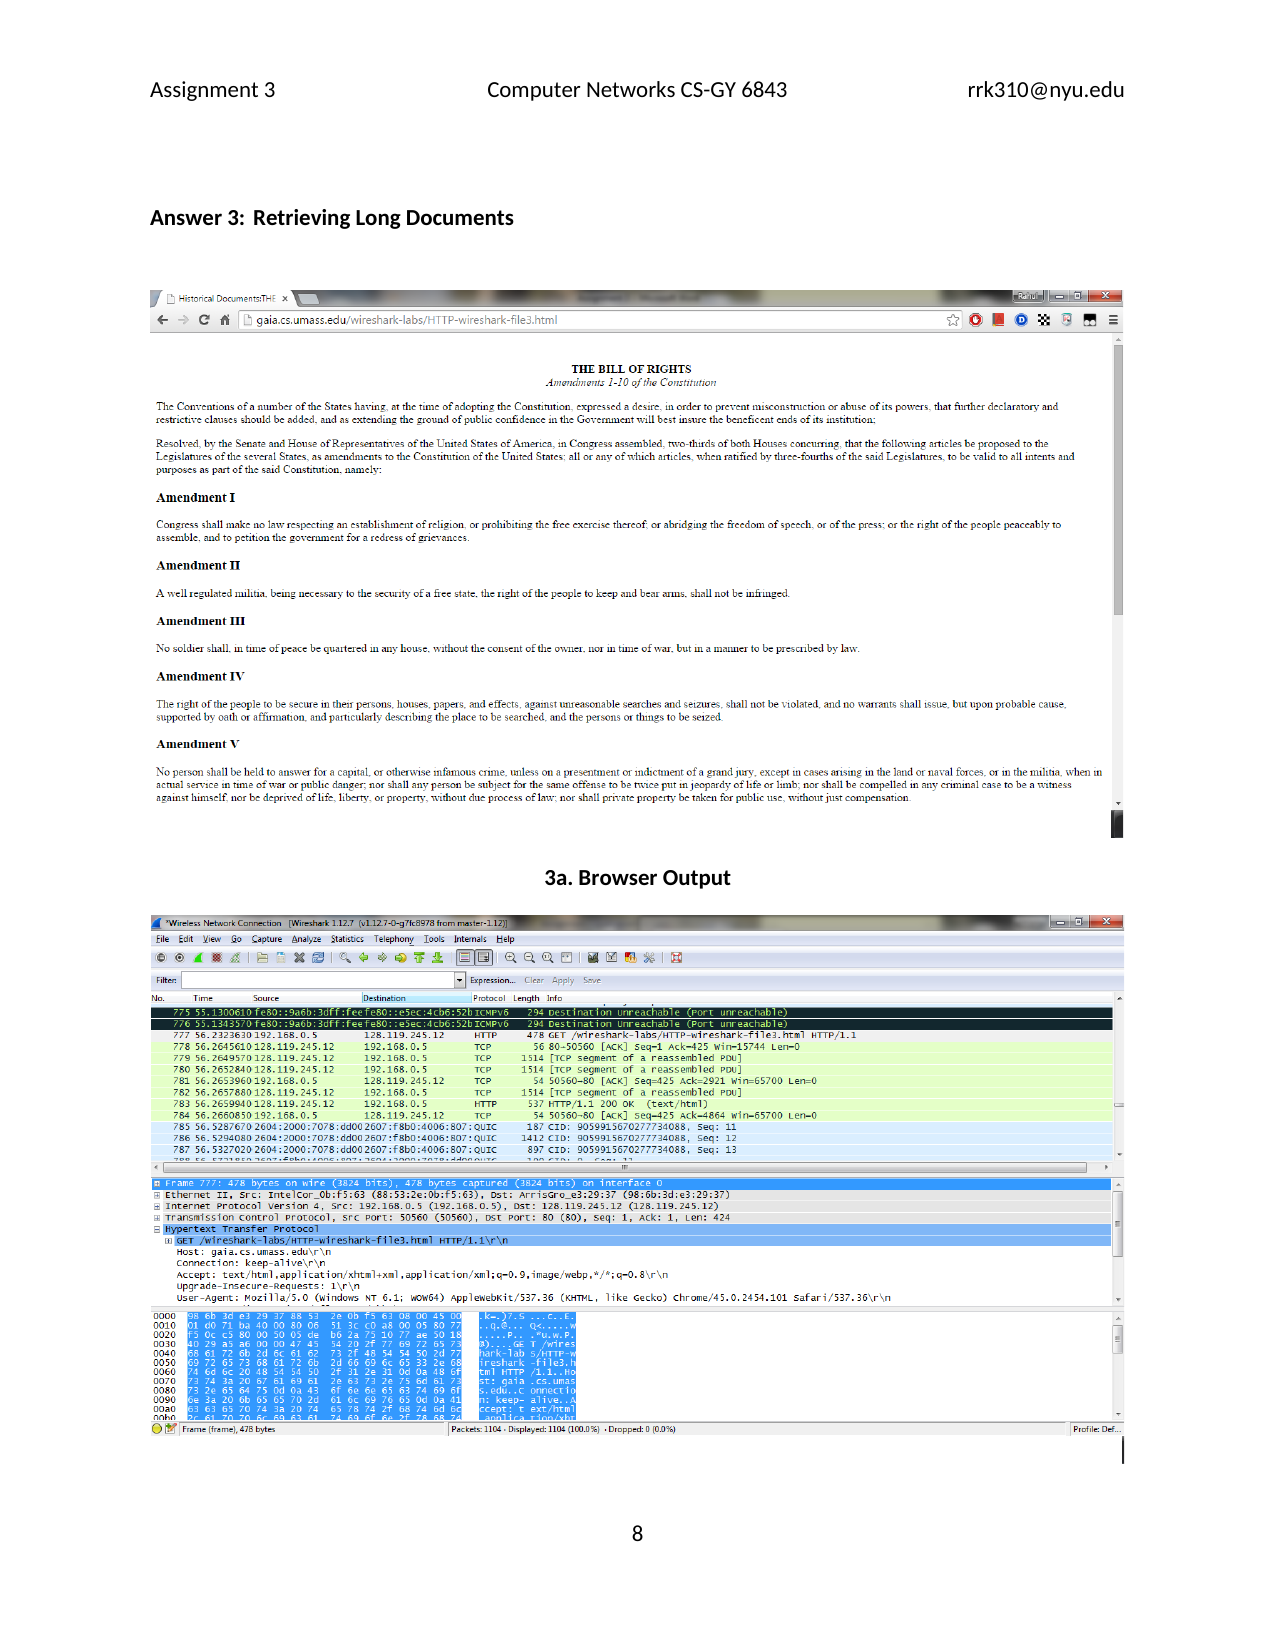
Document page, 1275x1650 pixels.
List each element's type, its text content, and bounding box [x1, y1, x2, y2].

text Answer 3: Retrieving Long Documents [150, 203, 1125, 231]
picture [150, 290, 1124, 838]
picture [151, 915, 1125, 1464]
text 3a. Browser Output [150, 863, 1125, 891]
